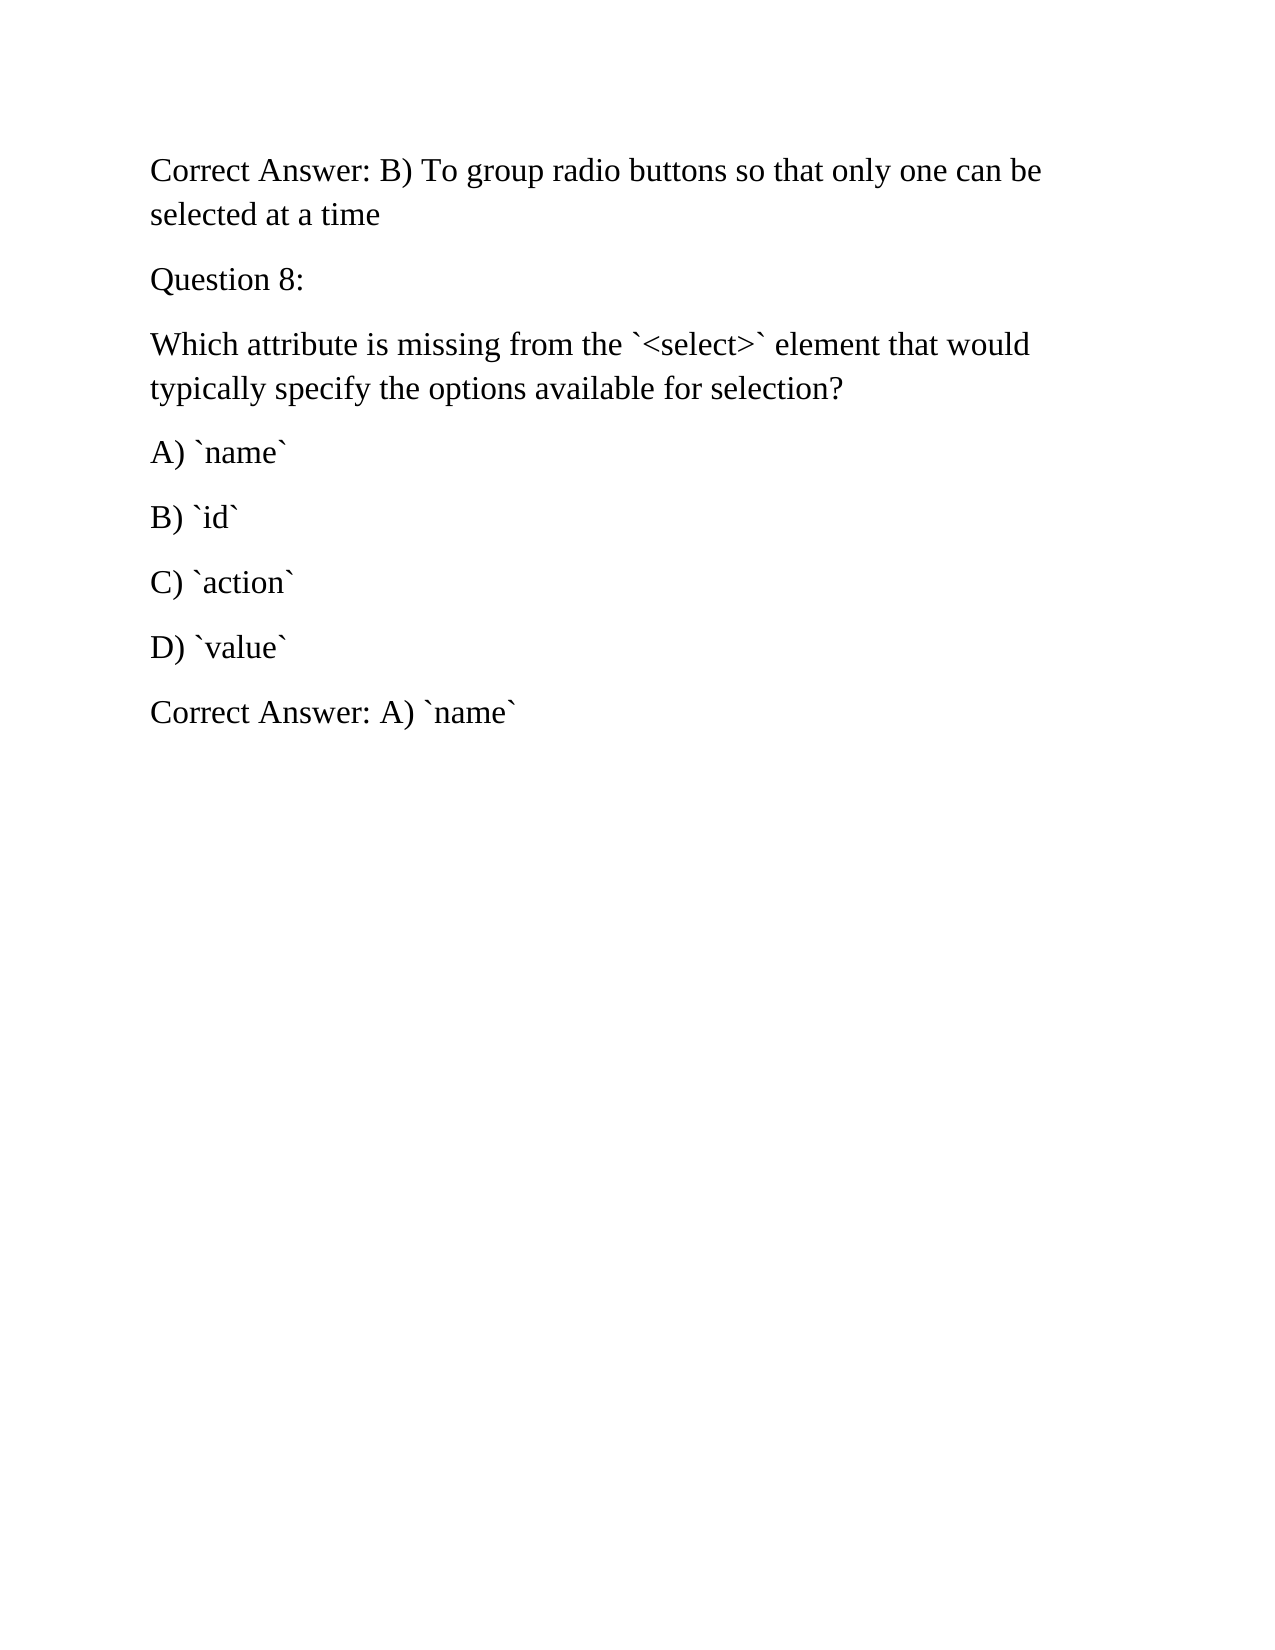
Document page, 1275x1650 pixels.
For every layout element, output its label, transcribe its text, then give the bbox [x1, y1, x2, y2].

text Correct Answer: B) To group radio buttons so that only one can be selected at a time [150, 150, 1125, 232]
text Which attribute is missing from the `<select>` element that would typically specify the options available for selection? [150, 324, 1125, 406]
text Correct Answer: A) `name` [150, 692, 1125, 731]
text Question 8: [150, 259, 1125, 297]
text A) `name` [150, 433, 1125, 471]
text B) `id` [150, 498, 1125, 536]
text C) `action` [150, 563, 1125, 601]
text D) `value` [150, 627, 1125, 666]
